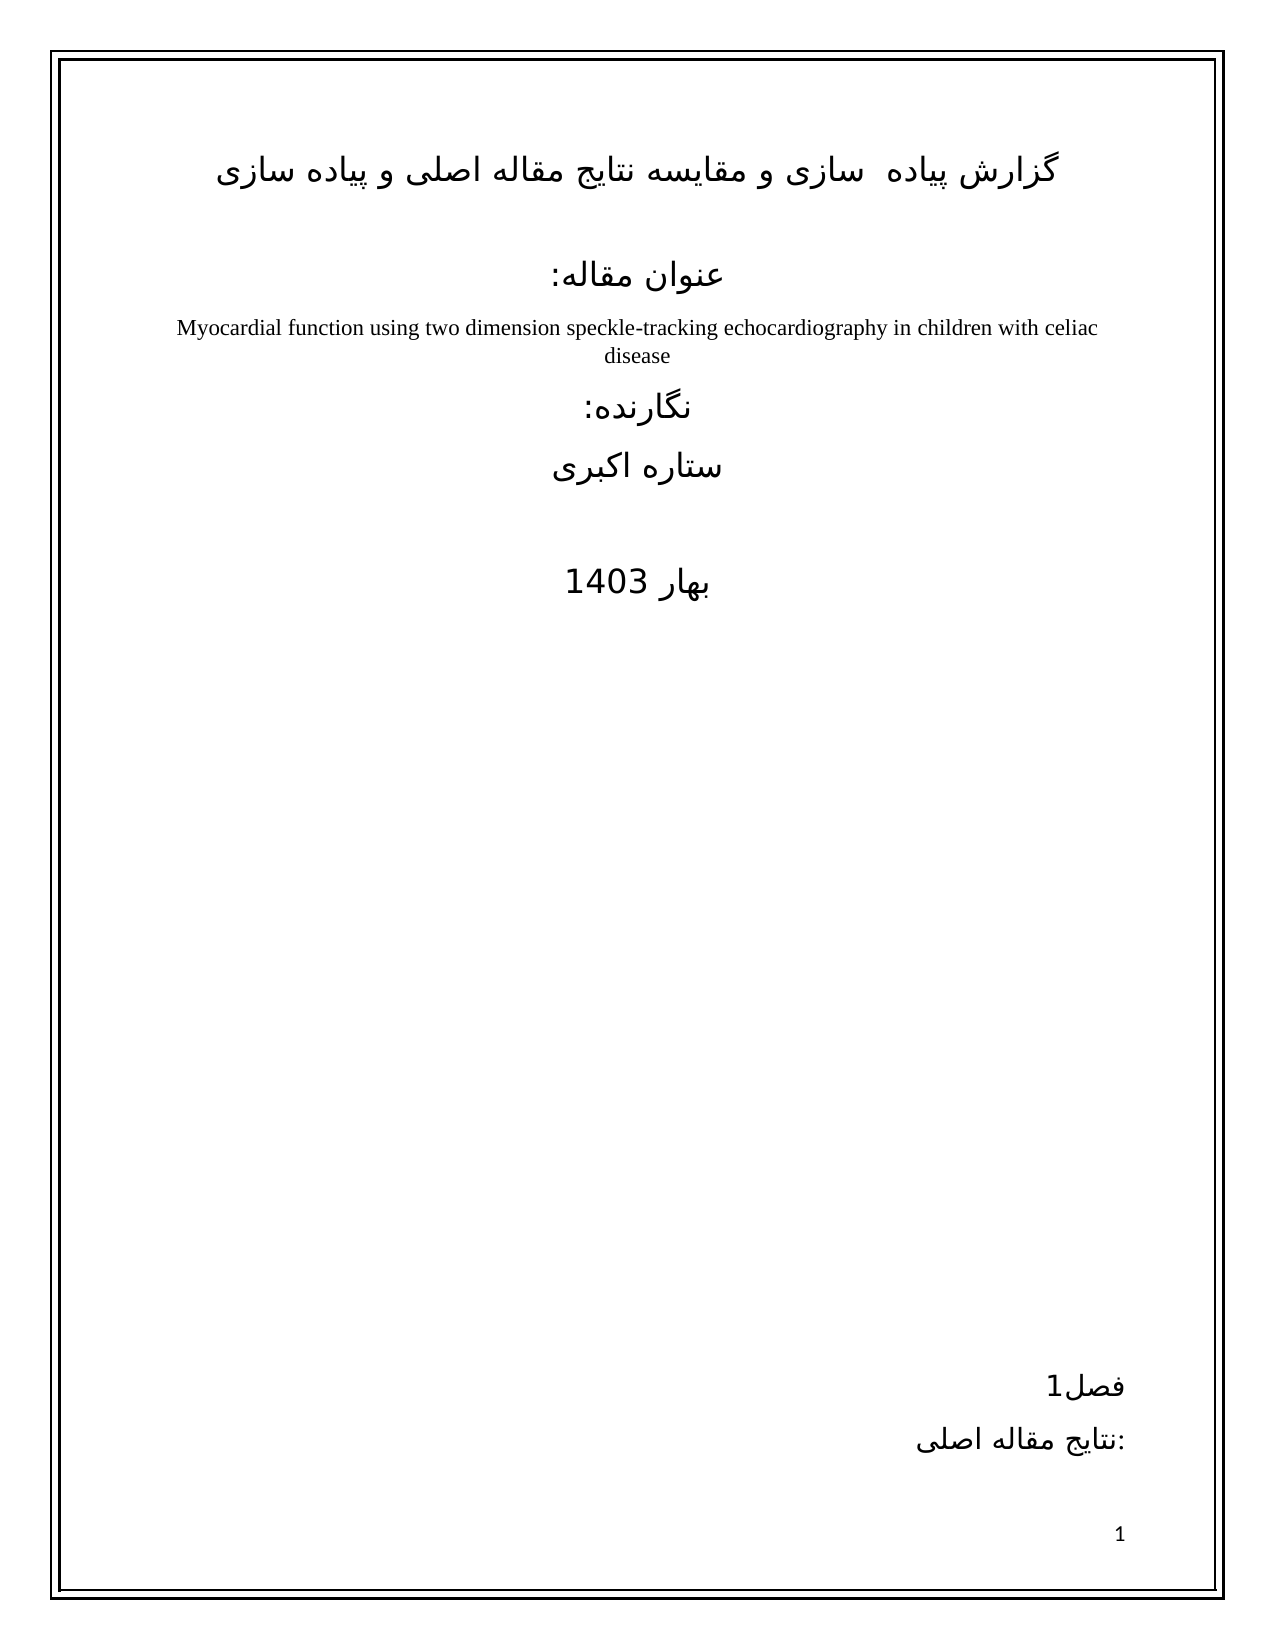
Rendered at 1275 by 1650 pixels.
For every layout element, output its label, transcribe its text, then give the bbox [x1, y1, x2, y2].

text بهار 1403 [150, 563, 1125, 601]
text فصل1 [150, 1369, 1125, 1403]
text نگارنده: [150, 387, 1125, 426]
text نتایج مقاله اصلی: [150, 1422, 1125, 1456]
text گزارش پیاده سازی و مقایسه نتایج مقاله اصلی و پیاده سازی [150, 150, 1125, 189]
text عنوان مقاله: [150, 255, 1125, 294]
text ستاره اکبری [150, 446, 1125, 485]
text Myocardial function using two dimension speckle-tracking echocardiography in children with celiac disease [150, 314, 1125, 369]
